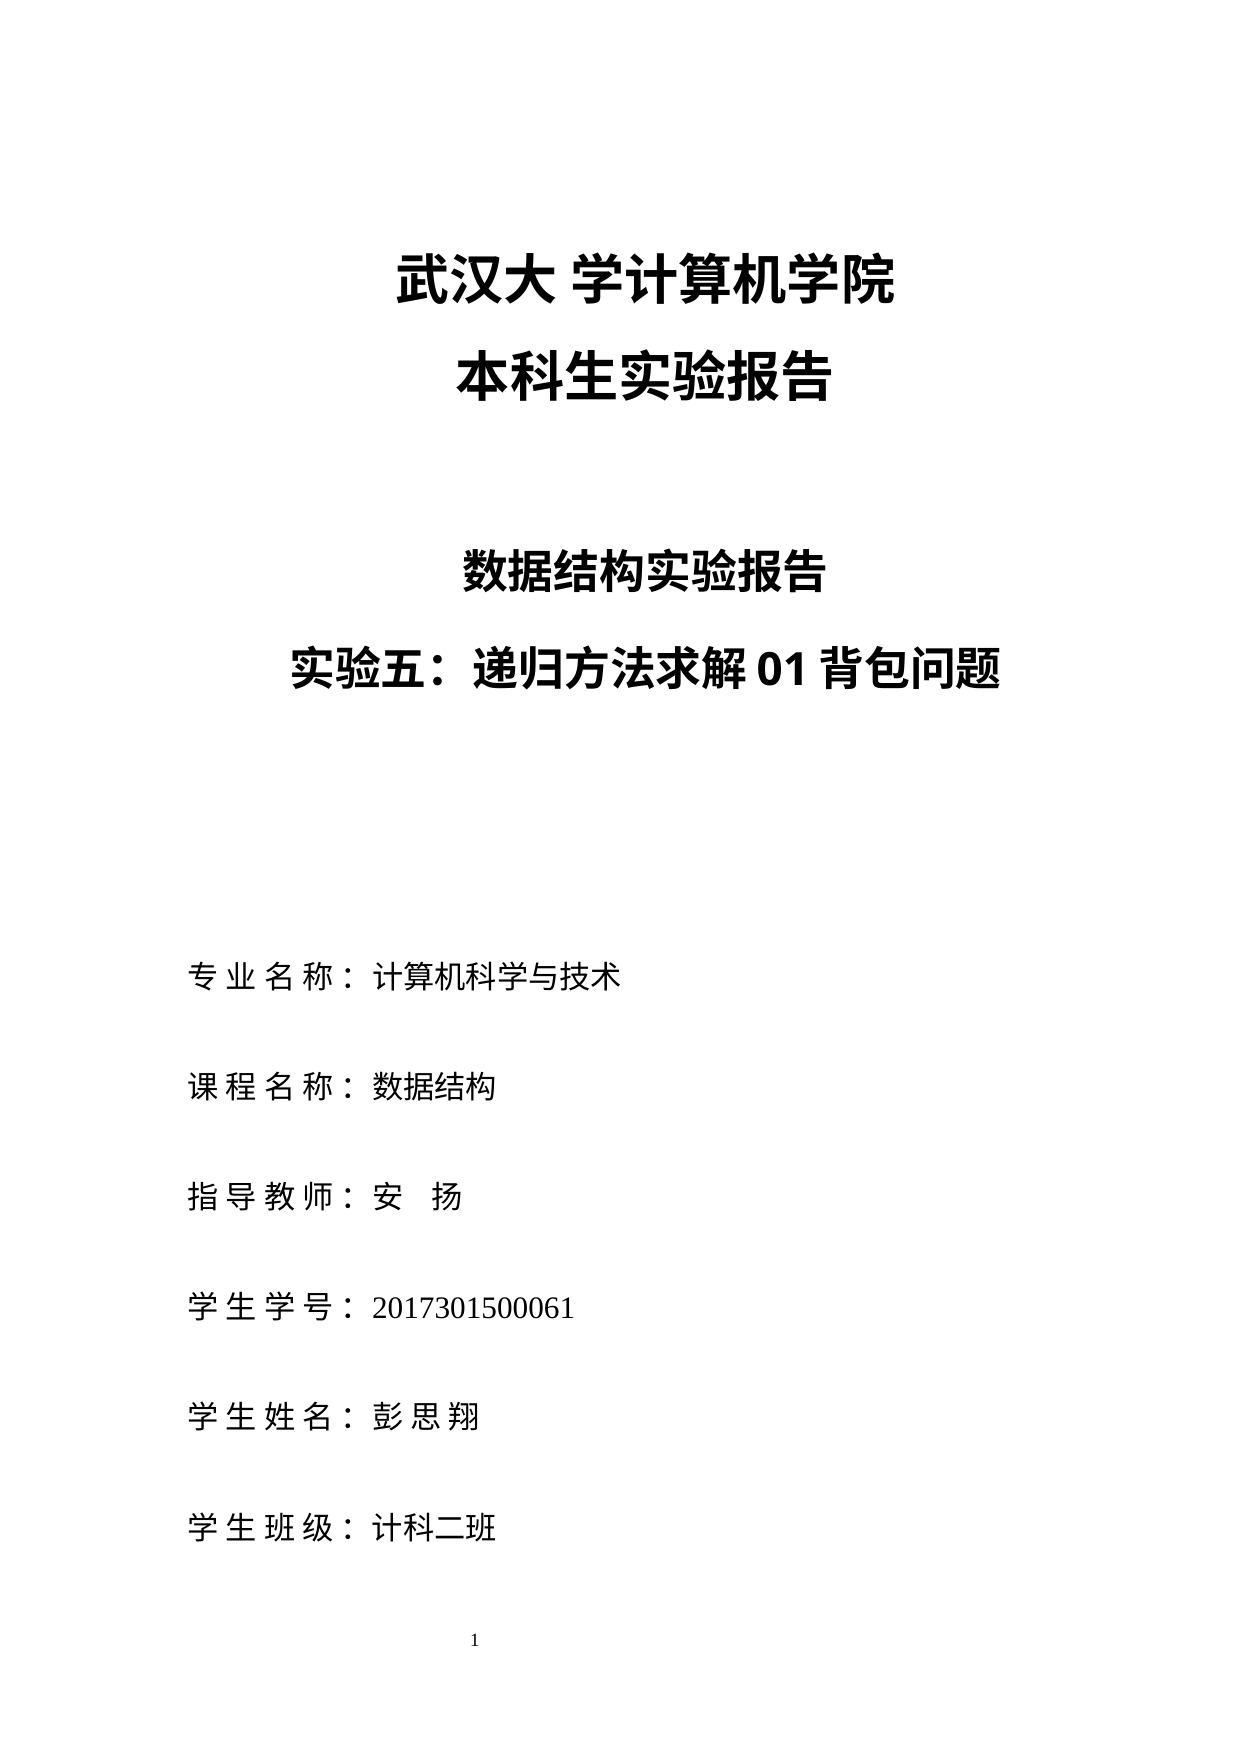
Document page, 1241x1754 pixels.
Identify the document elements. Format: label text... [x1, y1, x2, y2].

text 实验五：递归方法求解01背包问题 [237, 617, 1053, 714]
text 学 生 学 号 ：2017301500061 [187, 1273, 1053, 1338]
text 武汉大 学计算机学院 [237, 227, 1053, 324]
text 本科生实验报告 [237, 324, 1053, 422]
text 指 导 教 师 ：安 扬 [187, 1162, 1053, 1227]
text 数据结构实验报告 [237, 519, 1053, 617]
text 专 业 名 称 ：计算机科学与技术 [187, 942, 1053, 1007]
text 课 程 名 称 ：数据结构 [187, 1052, 1053, 1117]
text 学 生 姓 名 ：彭 思 翔 [187, 1383, 1053, 1448]
text 学 生 班 级 ：计科二班 [187, 1493, 1053, 1558]
